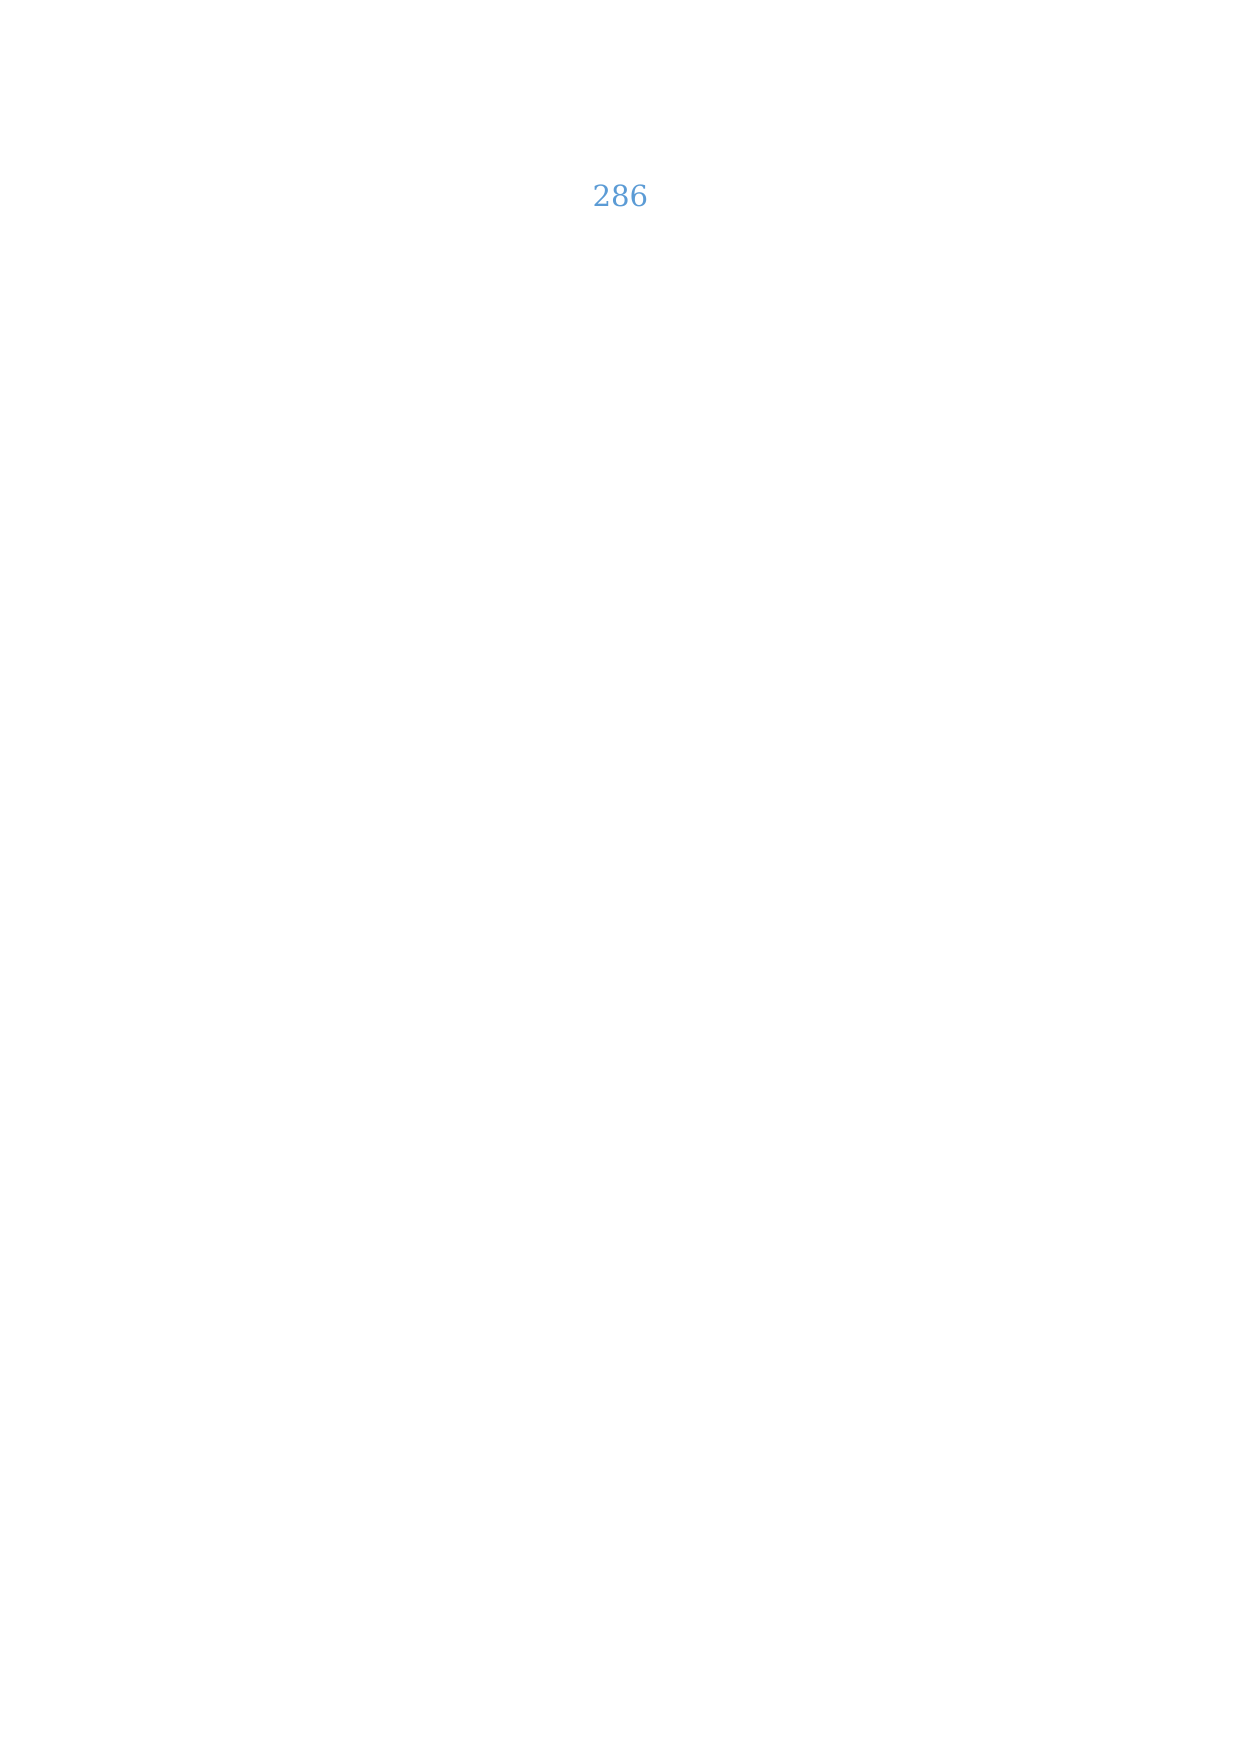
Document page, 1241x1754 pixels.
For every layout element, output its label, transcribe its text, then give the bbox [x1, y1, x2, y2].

text 286 [187, 162, 1053, 227]
